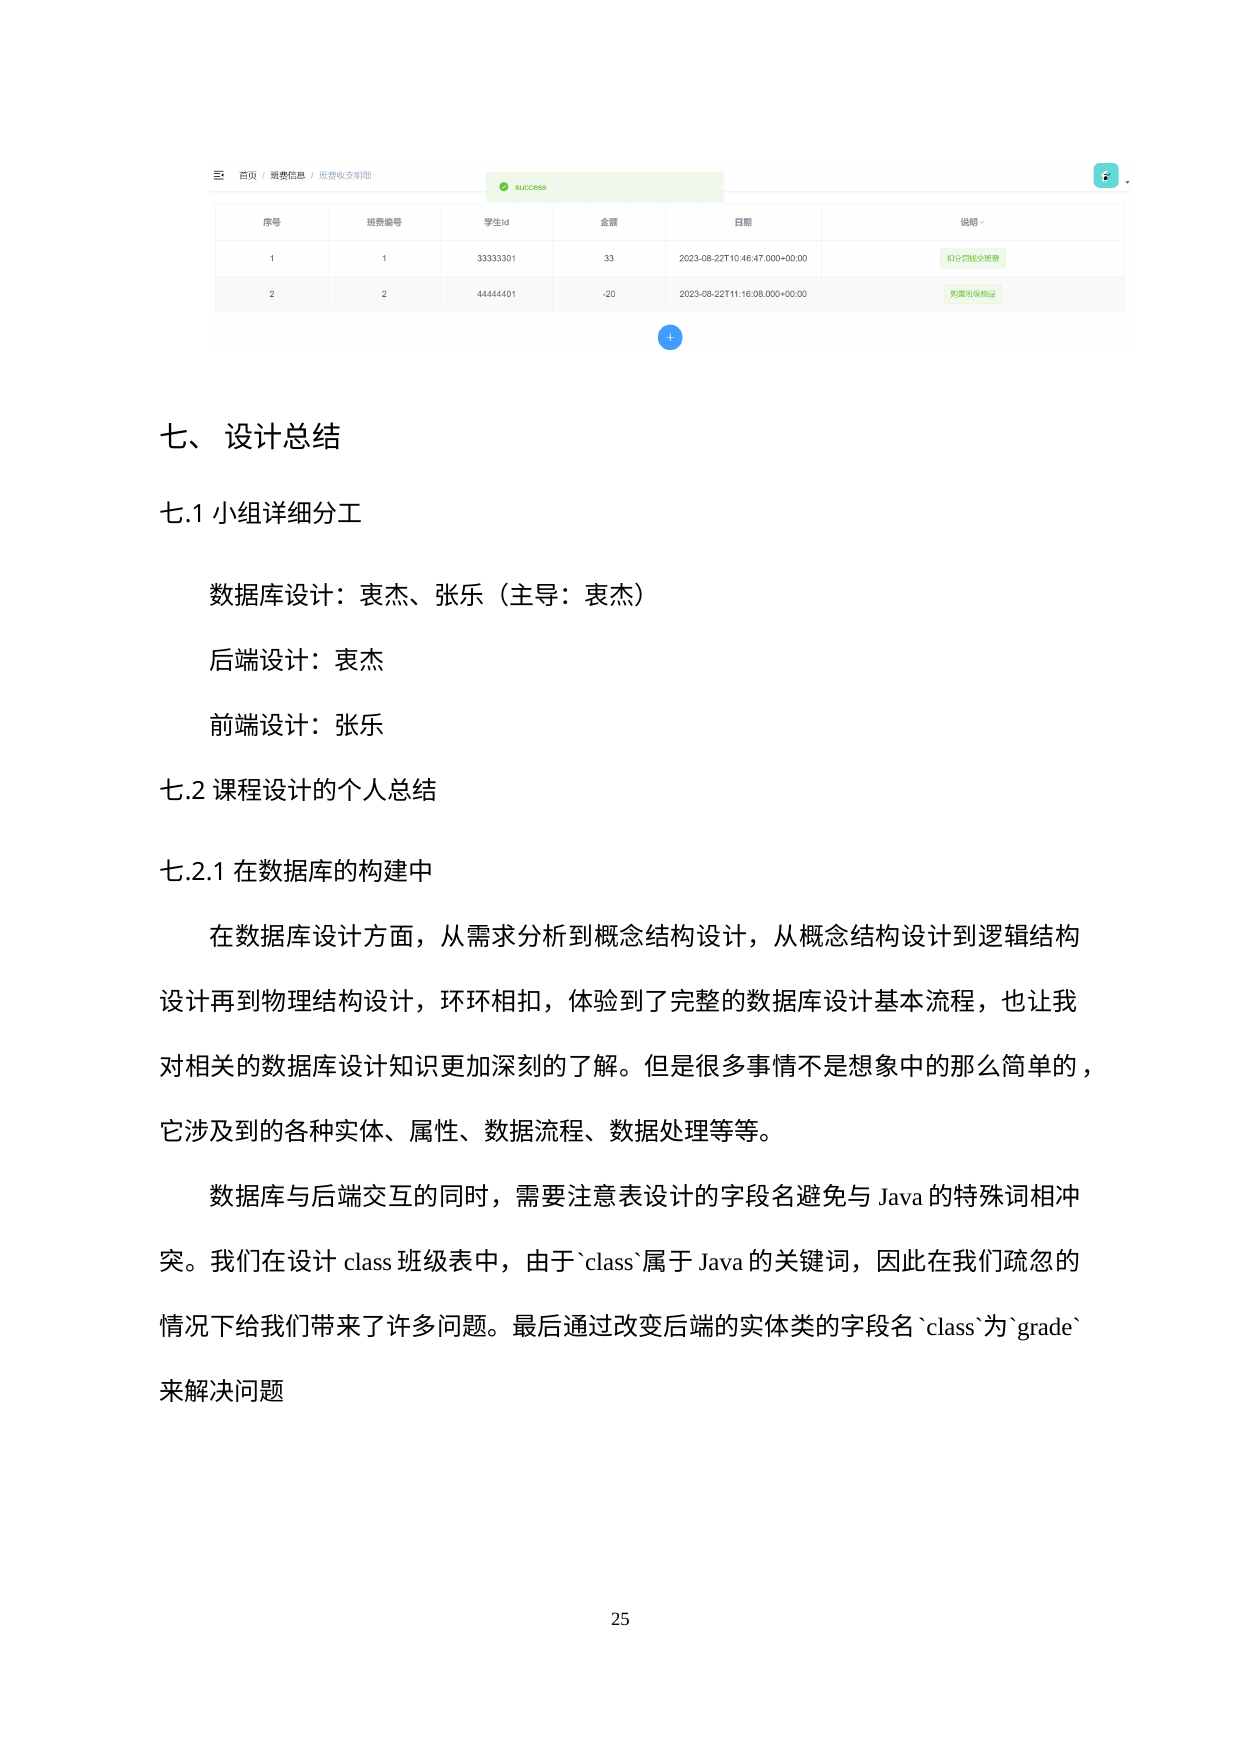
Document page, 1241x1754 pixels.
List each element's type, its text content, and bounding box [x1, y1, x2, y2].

subtitle 设计总结 [159, 402, 1081, 467]
text 前端设计：张乐 [159, 691, 1081, 756]
subtitle 在数据库的构建中 [159, 837, 1081, 902]
text 数据库设计：衷杰、张乐（主导：衷杰） [159, 561, 1081, 626]
text 后端设计：衷杰 [159, 626, 1081, 691]
picture [209, 162, 1131, 350]
text 数据库与后端交互的同时，需要注意表设计的字段名避免与Java的特殊词相冲突。我们在设计class班级表中，由于`class`属于Java的关键词，因此在我们疏忽的情况下给我们带来了许多问题。最后通过改变后端的实体类的字段名`class`为`grade`来解决问题 [159, 1162, 1081, 1422]
subtitle 课程设计的个人总结 [159, 756, 1081, 821]
text 在数据库设计方面，从需求分析到概念结构设计，从概念结构设计到逻辑结构设计再到物理结构设计，环环相扣，体验到了完整的数据库设计基本流程，也让我对相关的数据库设计知识更加深刻的了解。但是很多事情不是想象中的那么简单的，它涉及到的各种实体、属性、数据流程、数据处理等等。 [159, 902, 1081, 1162]
subtitle 小组详细分工 [159, 479, 1081, 544]
